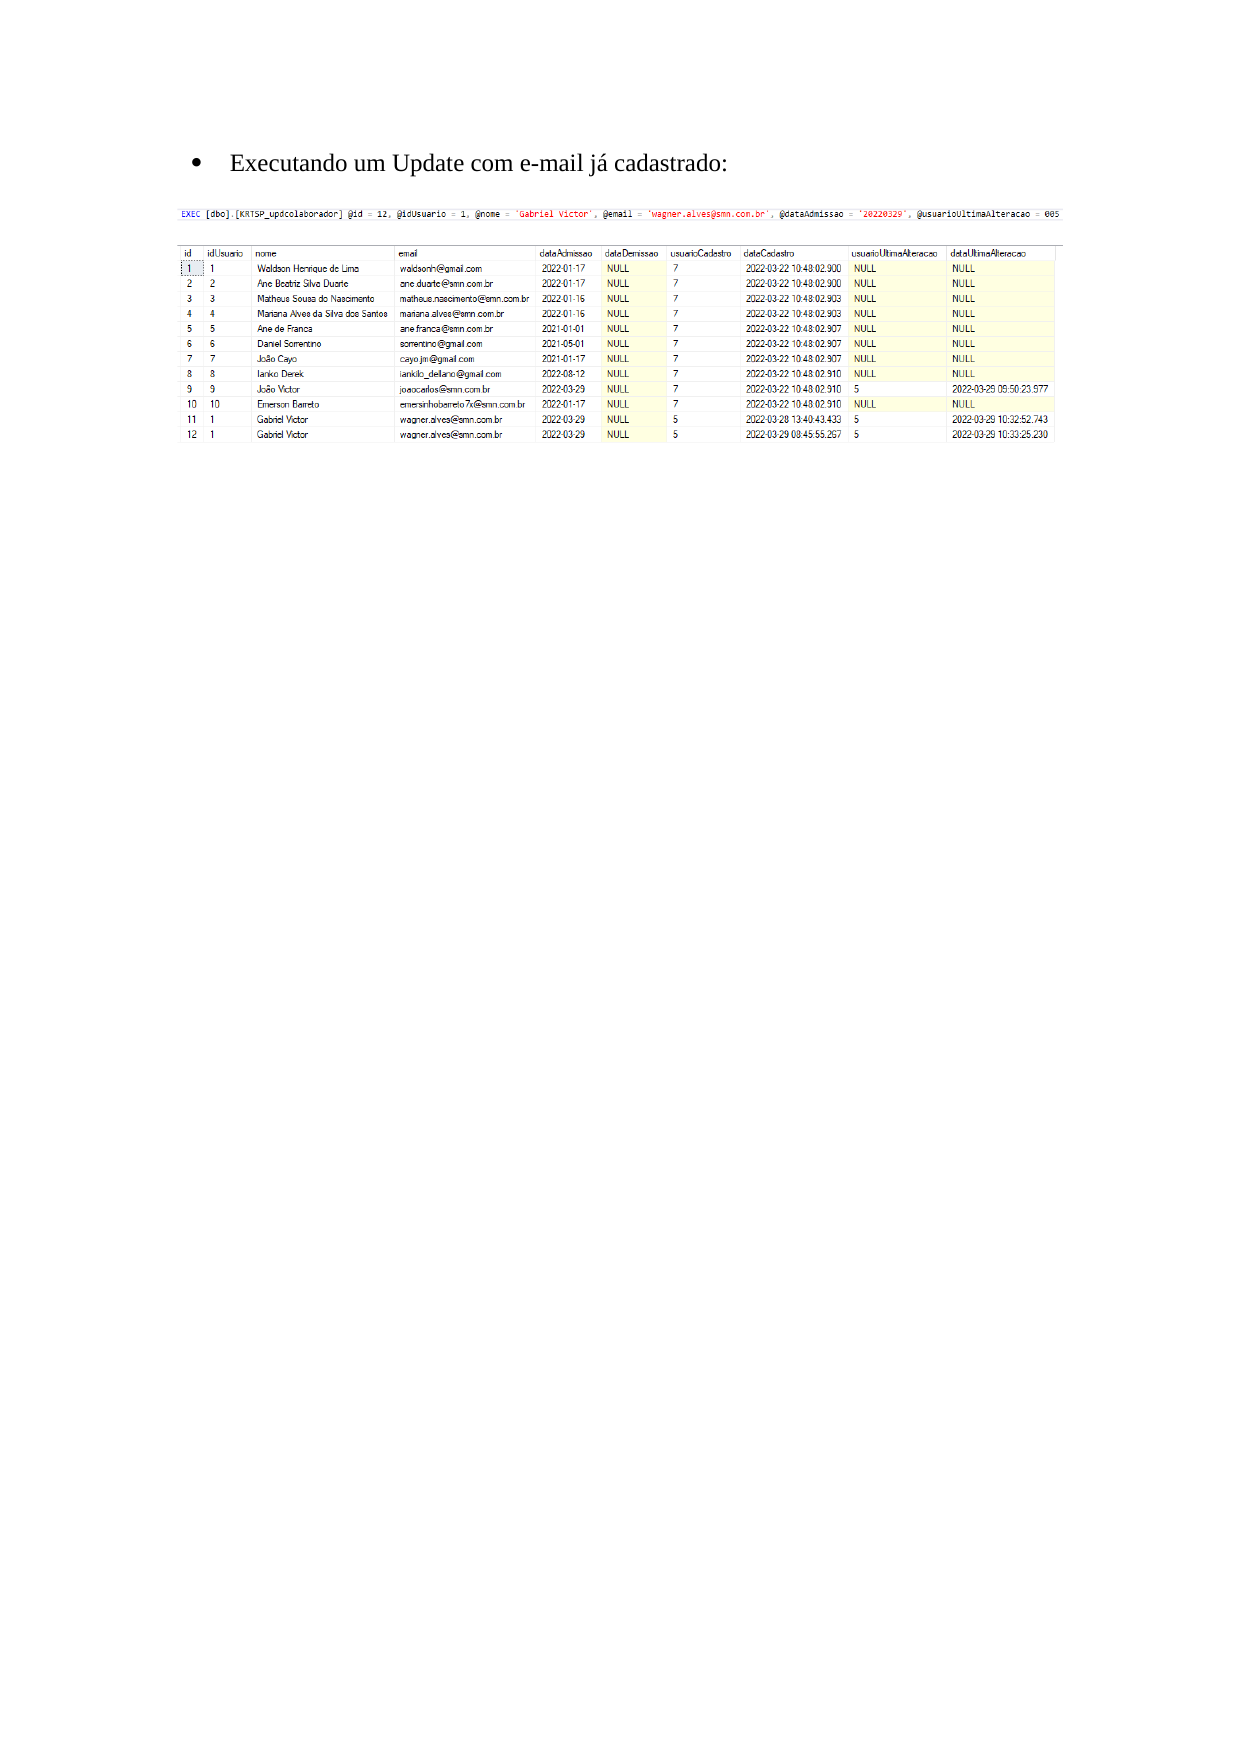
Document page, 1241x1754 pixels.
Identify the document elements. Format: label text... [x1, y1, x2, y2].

picture [177, 245, 1063, 454]
picture [177, 195, 1063, 227]
list Executando um Update com e-mail já cadastrado: [192, 148, 1063, 176]
